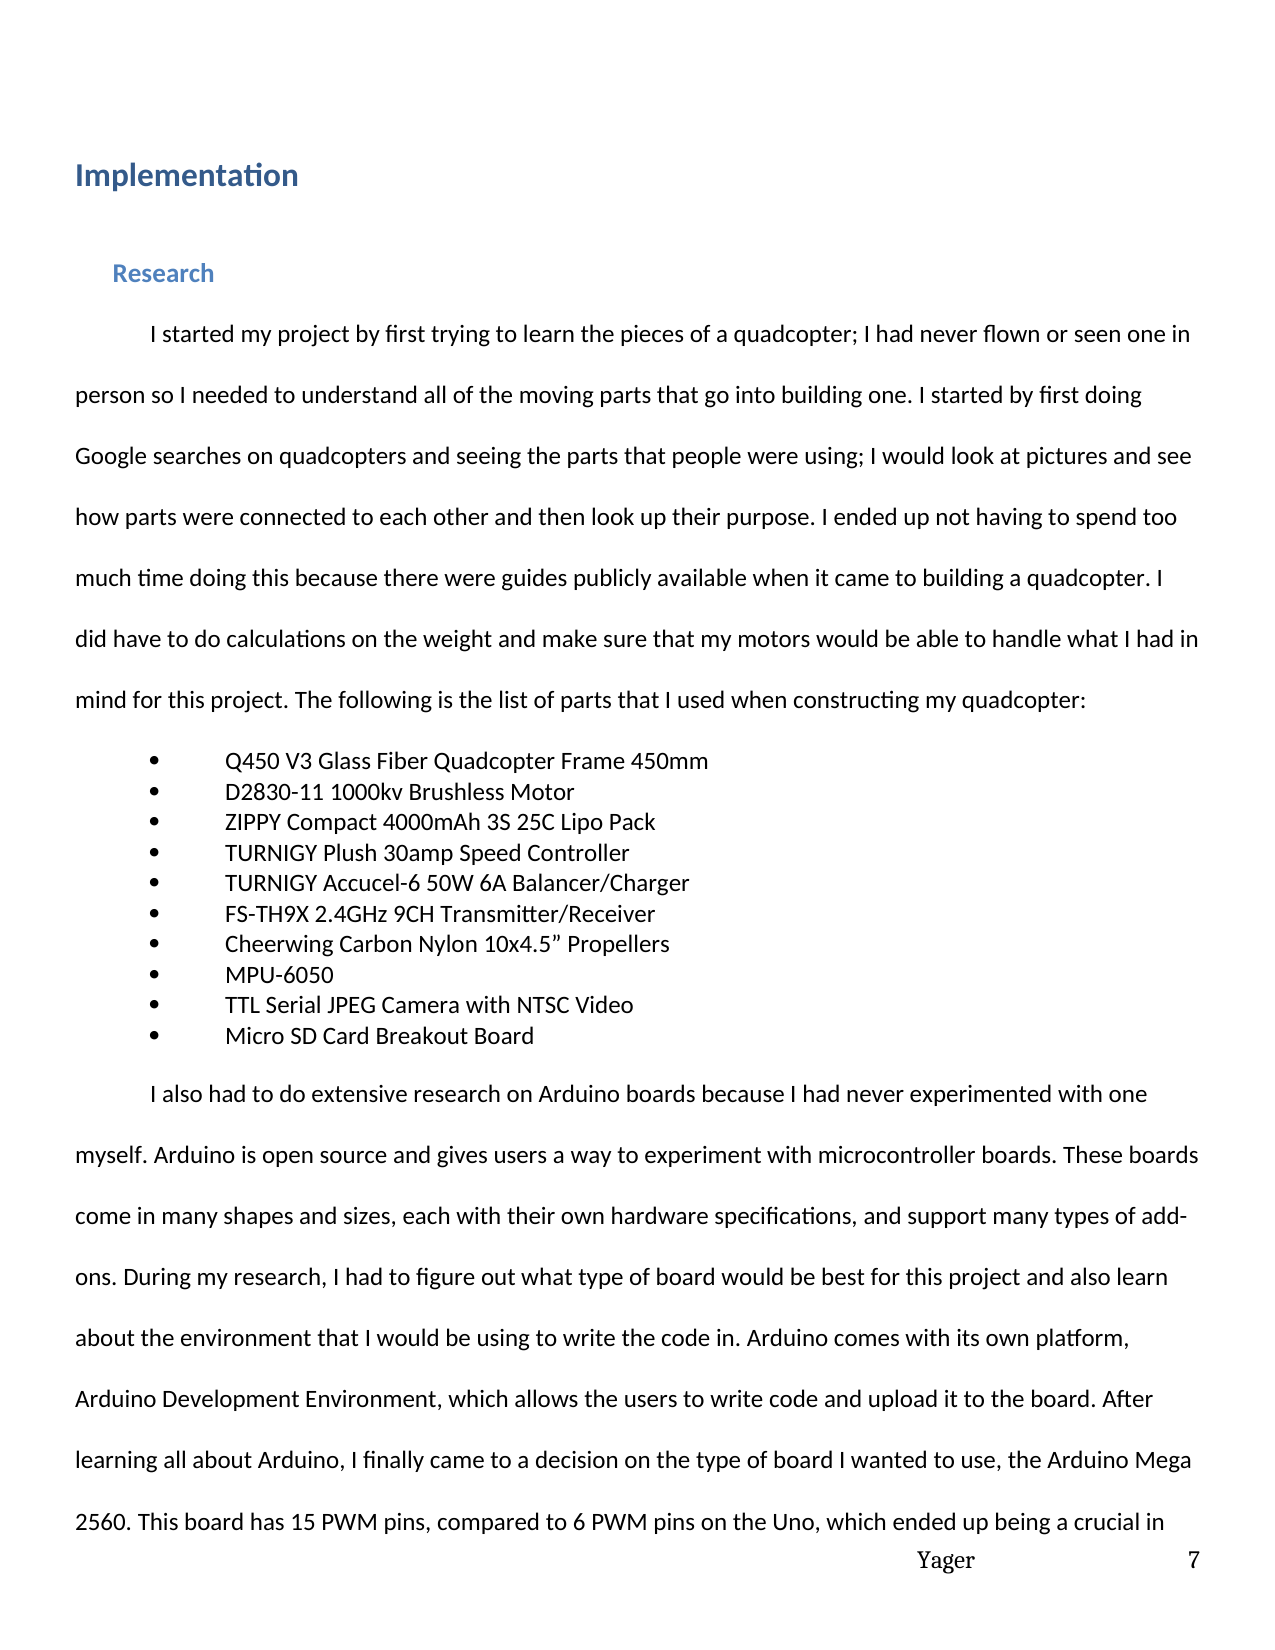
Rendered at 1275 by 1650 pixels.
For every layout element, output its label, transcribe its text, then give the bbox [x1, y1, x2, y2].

list TURNIGY Accucel-6 50W 6A Balancer/Charger [150, 867, 1200, 898]
list MPU-6050 [150, 959, 1200, 989]
subtitle Implementation [75, 154, 1200, 194]
list Cheerwing Carbon Nylon 10x4.5” Propellers [150, 928, 1200, 959]
text I started my project by first trying to learn the pieces of a quadcopter; I had never flown or seen one in person so I needed to understand all of the moving parts that go into building one. I started by first doing Google searches on quadcopters and seeing the parts that people were using; I would look at pictures and see how parts were connected to each other and then look up their purpose. I ended up not having to spend too much time doing this because there were guides publicly available when it came to building a quadcopter. I did have to do calculations on the weight and make sure that my motors would be able to handle what I had in mind for this project. The following is the list of parts that I used when constructing my quadcopter: [75, 318, 1200, 714]
list TURNIGY Plush 30amp Speed Controller [150, 837, 1200, 867]
list Q450 V3 Glass Fiber Quadcopter Frame 450mm [150, 745, 1200, 776]
list D2830-11 1000kv Brushless Motor [150, 776, 1200, 806]
list TTL Serial JPEG Camera with NTSC Video [150, 989, 1200, 1020]
list ZIPPY Compact 4000mAh 3S 25C Lipo Pack [150, 806, 1200, 837]
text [75, 1078, 1200, 1536]
list Micro SD Card Breakout Board [150, 1020, 1200, 1050]
list FS-TH9X 2.4GHz 9CH Transmitter/Receiver [150, 898, 1200, 928]
subtitle Research [75, 256, 1200, 289]
